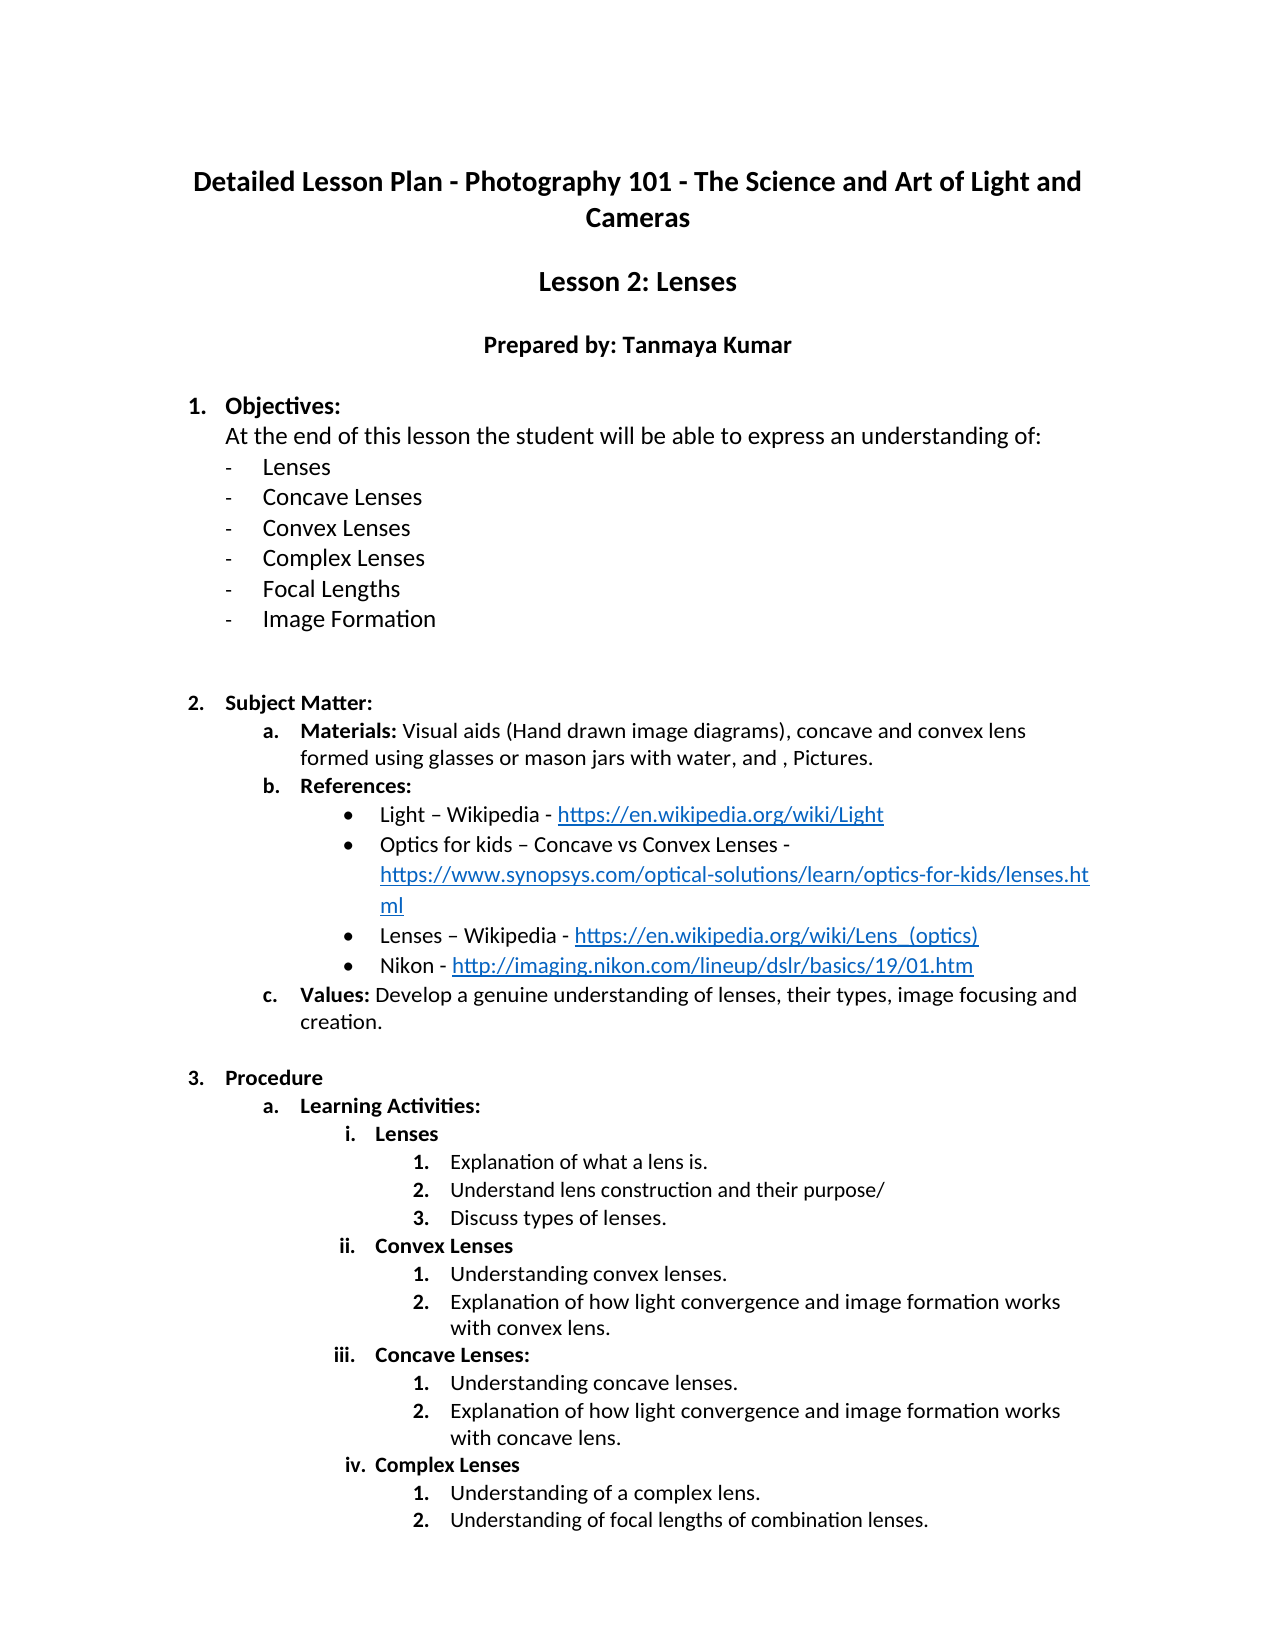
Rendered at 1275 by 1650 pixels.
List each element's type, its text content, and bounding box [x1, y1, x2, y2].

list Discuss types of lenses. [413, 1204, 1098, 1231]
list Complex Lenses [345, 1452, 1052, 1478]
list Explanation of how light convergence and image formation works with concave lens. [413, 1397, 1098, 1450]
subtitle Procedure [188, 1064, 1098, 1091]
list Understanding concave lenses. [413, 1369, 1098, 1396]
list Materials: Visual aids (Hand drawn image diagrams), concave and convex lens formed using glasses or mason jars with water, and , Pictures. [263, 717, 1034, 771]
list Understanding of focal lengths of combination lenses. [413, 1506, 1098, 1533]
list Understanding convex lenses. [413, 1260, 1098, 1287]
list Concave Lenses [225, 481, 1098, 512]
list Objectives: [188, 390, 1098, 420]
list Complex Lenses [225, 542, 1098, 573]
list Understand lens construction and their purpose/ [413, 1176, 1098, 1203]
subtitle Convex Lenses [339, 1232, 1098, 1259]
list Lenses – Wikipedia - https://en.wikipedia.org/wiki/Lens_(optics) [342, 921, 1098, 949]
list Understanding of a complex lens. [413, 1479, 1098, 1506]
subtitle Detailed Lesson Plan - Photography 101 - The Science and Art of Light and Cameras [193, 163, 1083, 235]
subtitle Prepared by: Tanmaya Kumar [193, 329, 1083, 359]
list Lenses [345, 1120, 1098, 1147]
list Focal Lengths [225, 573, 1098, 603]
list Explanation of how light convergence and image formation works with convex lens. [413, 1288, 1098, 1341]
list Values: Develop a genuine understanding of lenses, their types, image focusing and creation. [263, 981, 1098, 1035]
list Explanation of what a lens is. [413, 1148, 1098, 1174]
list Image Formation [225, 603, 1098, 634]
list Convex Lenses [225, 512, 1098, 542]
list Lenses [225, 451, 1098, 481]
text Lesson 2: Lenses [193, 263, 1083, 299]
list Optics for kids – Concave vs Convex Lenses - https://www.synopsys.com/optical-solutions/learn/optics-for-kids/lenses.html [342, 830, 1098, 919]
list Nikon - http://imaging.nikon.com/lineup/dslr/basics/19/01.htm [342, 951, 1098, 979]
subtitle Subject Matter: [188, 689, 1098, 716]
list Light – Wikipedia - https://en.wikipedia.org/wiki/Light [342, 800, 1098, 828]
list Learning Activities: [263, 1092, 1098, 1119]
subtitle Concave Lenses: [333, 1341, 1098, 1368]
list References: [263, 772, 1078, 799]
subtitle At the end of this lesson the student will be able to express an understanding of: [225, 420, 1098, 451]
